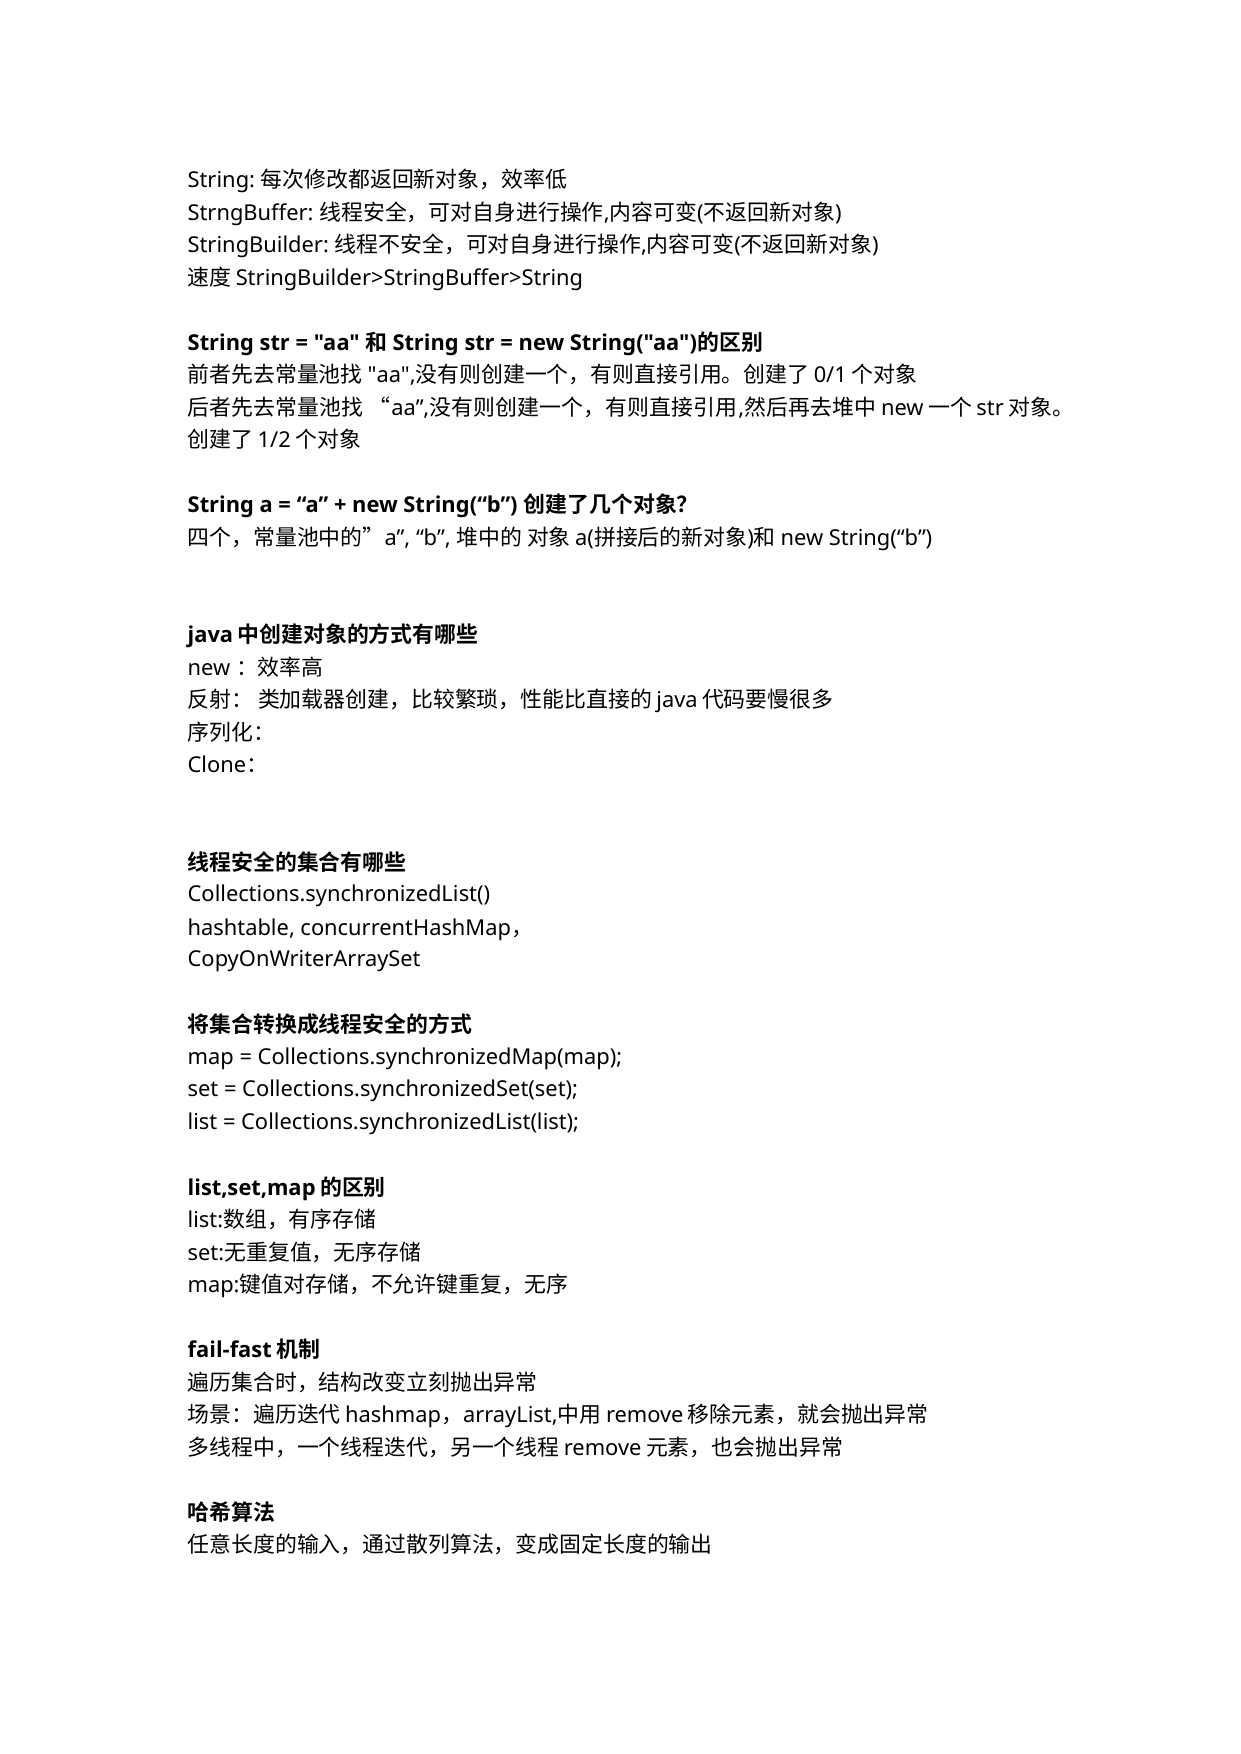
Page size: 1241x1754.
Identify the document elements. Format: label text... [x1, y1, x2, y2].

text fail-fast机制 [187, 1332, 1053, 1364]
text 将集合转换成线程安全的方式 [187, 1007, 1053, 1039]
text CopyOnWriterArraySet [187, 942, 1053, 974]
text new ：效率高 [187, 649, 1053, 682]
text String str = "aa" 和 String str = new String("aa")的区别 [187, 324, 1053, 357]
text StringBuilder: 线程不安全，可对自身进行操作,内容可变(不返回新对象) [187, 227, 1053, 259]
text 后者先去常量池找 “aa”,没有则创建一个，有则直接引用,然后再去堆中new一个str对象。创建了1/2个对象 [187, 389, 1053, 454]
text map:键值对存储，不允许键重复，无序 [187, 1267, 1053, 1299]
text StrngBuffer: 线程安全，可对自身进行操作,内容可变(不返回新对象) [187, 194, 1053, 227]
text String: 每次修改都返回新对象，效率低 [187, 162, 1053, 194]
text 场景：遍历迭代hashmap，arrayList,中用remove移除元素，就会抛出异常 [187, 1397, 1053, 1429]
text list,set,map的区别 [187, 1169, 1053, 1202]
text 前者先去常量池找 "aa",没有则创建一个，有则直接引用。创建了0/1个对象 [187, 357, 1053, 389]
text Collections.synchronizedList() [187, 877, 1053, 909]
text map = Collections.synchronizedMap(map); set = Collections.synchronizedSet(set); list = Collections.synchronizedList(list); [187, 1039, 1053, 1137]
text 哈希算法 [187, 1494, 1053, 1527]
text 多线程中，一个线程迭代，另一个线程remove元素，也会抛出异常 [187, 1429, 1053, 1462]
text 序列化： [187, 714, 1053, 747]
text Clone： [187, 747, 1053, 779]
text hashtable, concurrentHashMap， [187, 909, 1053, 942]
text set:无重复值，无序存储 [187, 1234, 1053, 1267]
text list:数组，有序存储 [187, 1202, 1053, 1234]
text java中创建对象的方式有哪些 [187, 617, 1053, 649]
text 线程安全的集合有哪些 [187, 844, 1053, 877]
text 四个，常量池中的”a”, “b”, 堆中的 对象a(拼接后的新对象)和 new String(“b”) [187, 519, 1053, 552]
text 速度StringBuilder>StringBuffer>String [187, 259, 1053, 292]
text 遍历集合时，结构改变立刻抛出异常 [187, 1364, 1053, 1397]
text 反射： 类加载器创建，比较繁琐，性能比直接的java代码要慢很多 [187, 682, 1053, 714]
text String a = “a” + new String(“b”) 创建了几个对象？ [187, 487, 1053, 519]
text 任意长度的输入，通过散列算法，变成固定长度的输出 [187, 1527, 1053, 1559]
